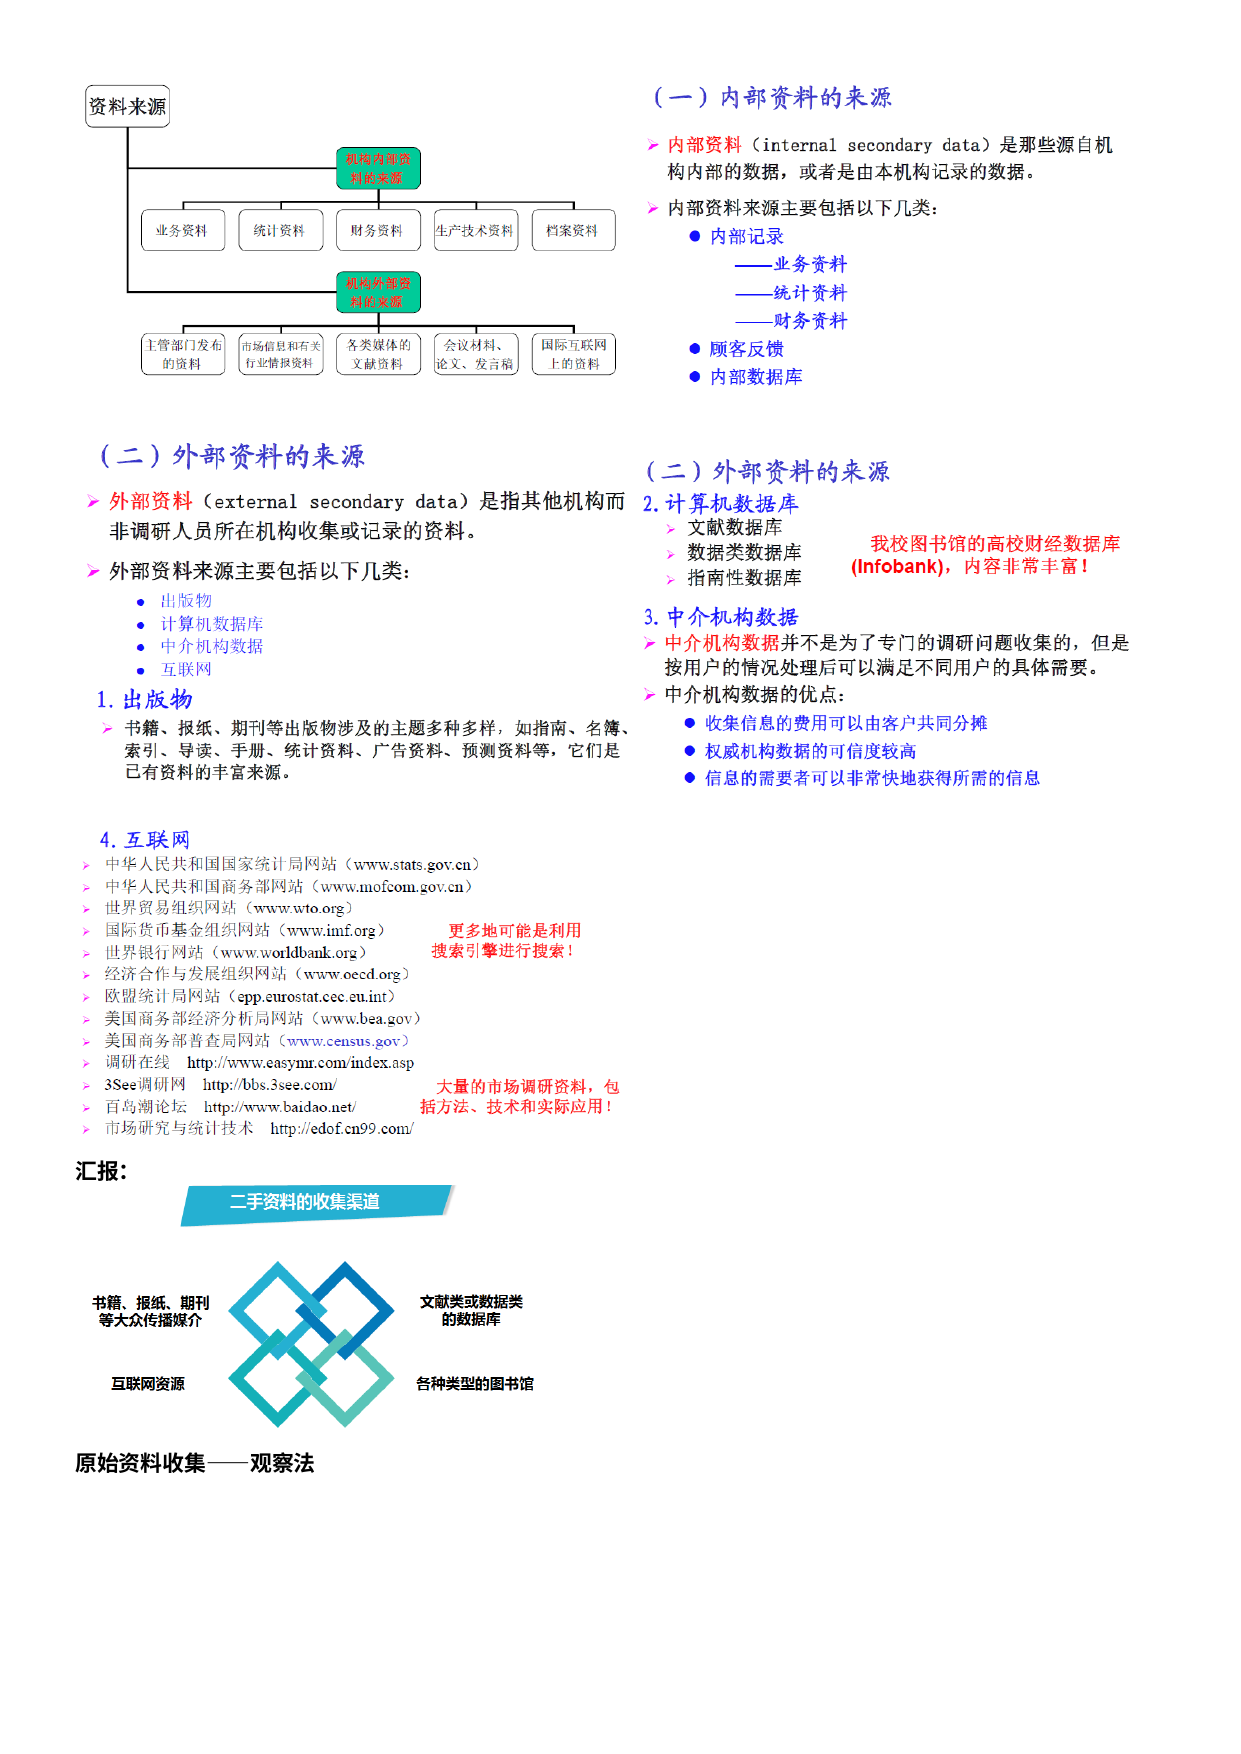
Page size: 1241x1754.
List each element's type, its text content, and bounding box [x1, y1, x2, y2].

text 汇报： [75, 1153, 1165, 1186]
picture [75, 438, 1136, 787]
picture [75, 828, 627, 1144]
text 原始资料收集——观察法 [75, 1446, 1165, 1478]
picture [75, 1185, 549, 1432]
picture [75, 80, 1117, 390]
